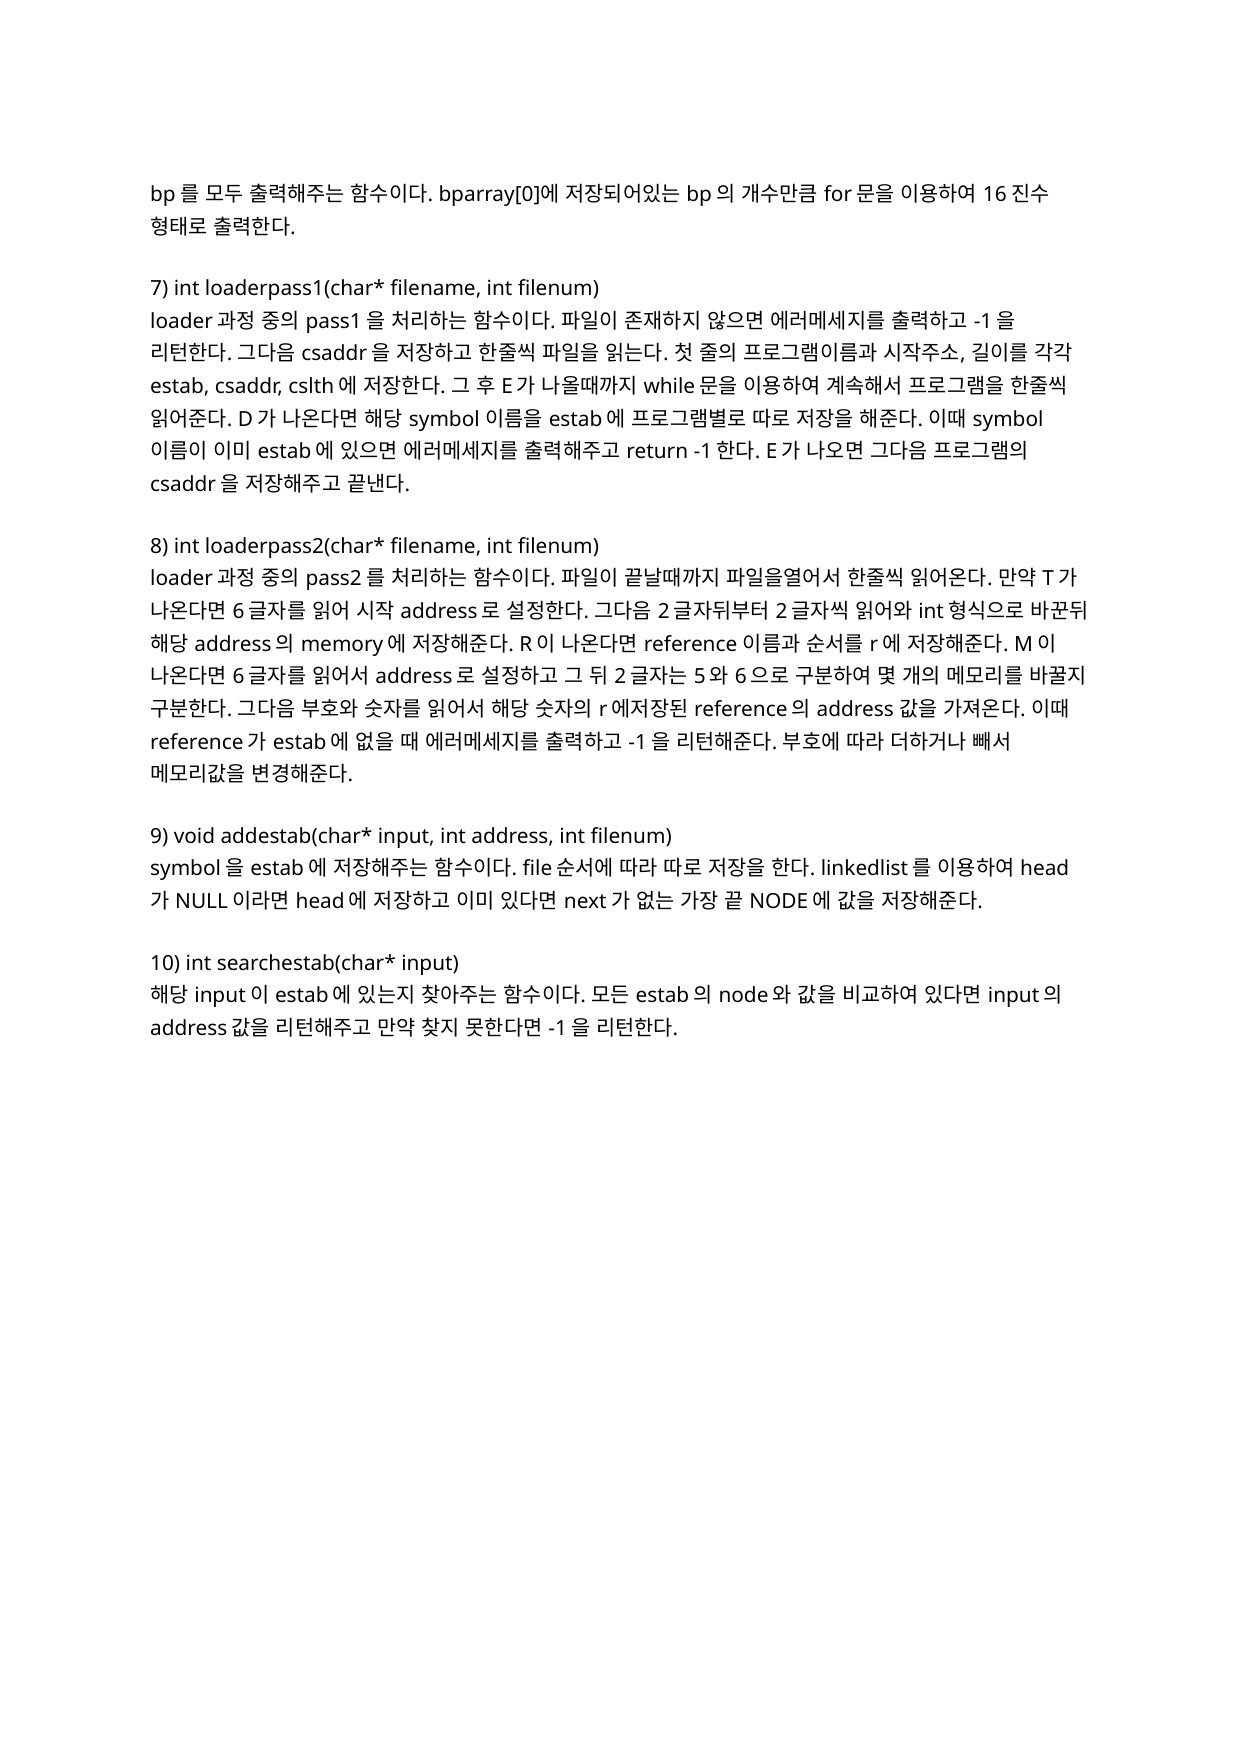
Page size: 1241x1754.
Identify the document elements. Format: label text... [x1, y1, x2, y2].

text symbol을 estab에 저장해주는 함수이다. file순서에 따라 따로 저장을 한다. linkedlist를 이용하여 head가 NULL이라면 head에 저장하고 이미 있다면 next가 없는 가장 끝 NODE에 값을 저장해준다. [150, 852, 1090, 914]
text 7) int loaderpass1(char* filename, int filenum) [150, 273, 1090, 302]
text loader과정 중의 pass2를 처리하는 함수이다. 파일이 끝날때까지 파일을열어서 한줄씩 읽어온다. 만약 T가 나온다면 6글자를 읽어 시작 address로 설정한다. 그다음 2글자뒤부터 2글자씩 읽어와 int형식으로 바꾼뒤 해당 address의 memory에 저장해준다. R이 나온다면 reference 이름과 순서를 r에 저장해준다. M이 나온다면 6글자를 읽어서 address로 설정하고 그 뒤 2글자는 5와 6으로 구분하여 몇 개의 메모리를 바꿀지 구분한다. 그다음 부호와 숫자를 읽어서 해당 숫자의 r에저장된 reference의 address 값을 가져온다. 이때 reference가 estab에 없을 때 에러메세지를 출력하고 -1을 리턴해준다. 부호에 따라 더하거나 빼서 메모리값을 변경해준다. [150, 561, 1090, 788]
text 10) int searchestab(char* input) [150, 948, 1090, 976]
text 해당 input이 estab에 있는지 찾아주는 함수이다. 모든 estab의 node와 값을 비교하여 있다면 input의 address값을 리턴해주고 만약 찾지 못한다면 -1을 리턴한다. [150, 978, 1090, 1041]
text 9) void addestab(char* input, int address, int filenum) [150, 821, 1090, 849]
text 8) int loaderpass2(char* filename, int filenum) [150, 531, 1090, 559]
text bp를 모두 출력해주는 함수이다. bparray[0]에 저장되어있는 bp의 개수만큼 for문을 이용하여 16진수 형태로 출력한다. [150, 177, 1090, 240]
text loader과정 중의 pass1을 처리하는 함수이다. 파일이 존재하지 않으면 에러메세지를 출력하고 -1을 리턴한다. 그다음 csaddr을 저장하고 한줄씩 파일을 읽는다. 첫 줄의 프로그램이름과 시작주소, 길이를 각각 estab, csaddr, cslth에 저장한다. 그 후 E가 나올때까지 while문을 이용하여 계속해서 프로그램을 한줄씩 읽어준다. D가 나온다면 해당 symbol 이름을 estab에 프로그램별로 따로 저장을 해준다. 이때 symbol이름이 이미 estab에 있으면 에러메세지를 출력해주고 return -1한다. E가 나오면 그다음 프로그램의 csaddr을 저장해주고 끝낸다. [150, 304, 1090, 498]
